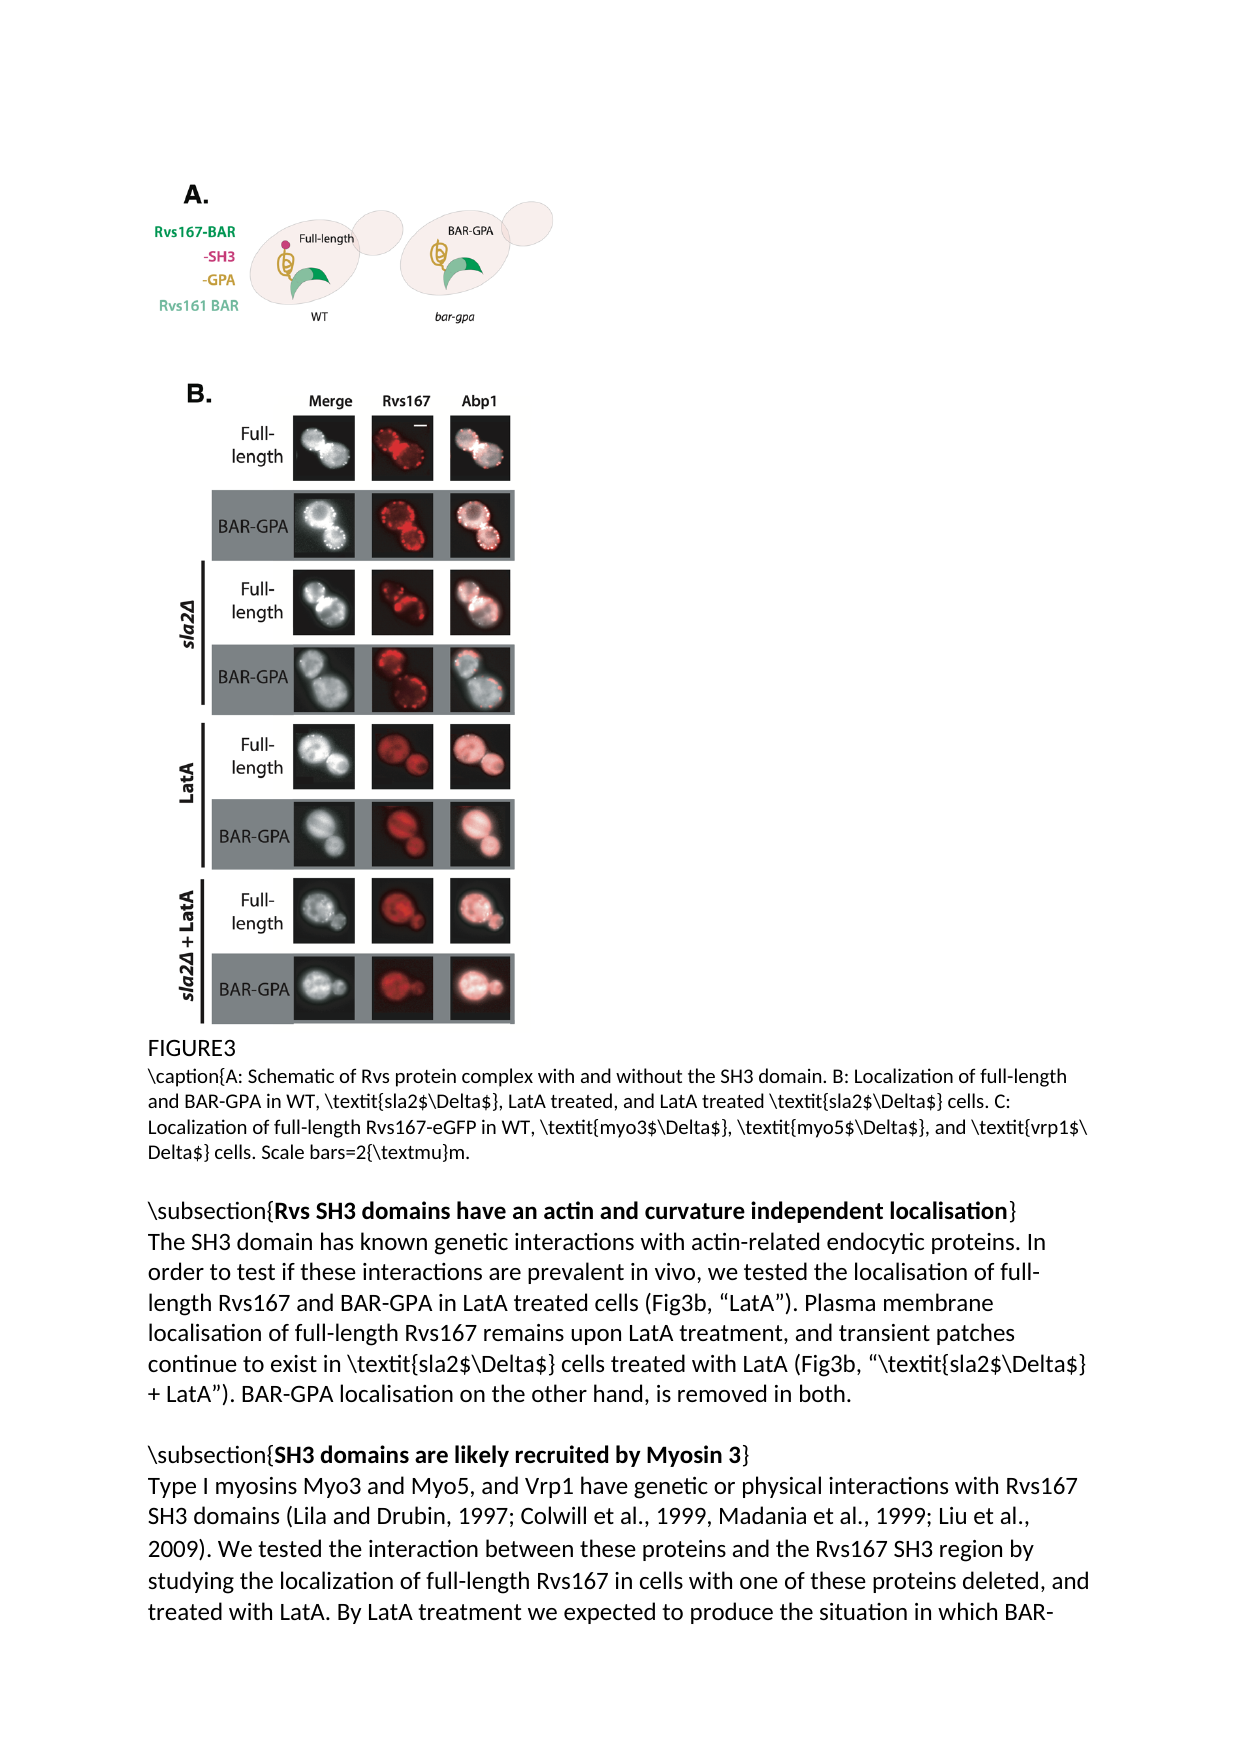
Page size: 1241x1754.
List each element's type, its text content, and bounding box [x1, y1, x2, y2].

text FIGURE3 [148, 1033, 1093, 1063]
text ﻿\subsection{SH3 domains are likely recruited by Myosin 3} [148, 1439, 1093, 1470]
text \caption{A: Schematic of Rvs protein complex with and without the SH3 domain. B: Localization of full-length and BAR-GPA in WT, \textit{sla2$\Delta$}, LatA treated, and LatA treated \textit{sla2$\Delta$} cells. C: Localization of full-length Rvs167-eGFP in WT, \textit{myo3$\Delta$}, \textit{myo5$\Delta$}, and \textit{vrp1$\Delta$} cells. Scale bars=2{\textmu}m. [148, 1063, 1093, 1165]
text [148, 1470, 1093, 1626]
text \subsection{Rvs SH3 domains have an actin and curvature independent localisation} [148, 1195, 1093, 1226]
picture [147, 147, 555, 1033]
text The SH3 domain has known genetic interactions with actin-related endocytic proteins. In order to test if these interactions are prevalent in vivo, we tested the localisation of full-length Rvs167 and BAR-GPA in LatA treated cells (Fig3b, “LatA”). Plasma membrane localisation of full-length Rvs167 remains upon LatA treatment, and transient patches continue to exist in \textit{sla2$\Delta$} cells treated with LatA (Fig3b, “\textit{sla2$\Delta$}+ LatA”). BAR-GPA localisation on the other hand, is removed in both. [148, 1226, 1093, 1409]
